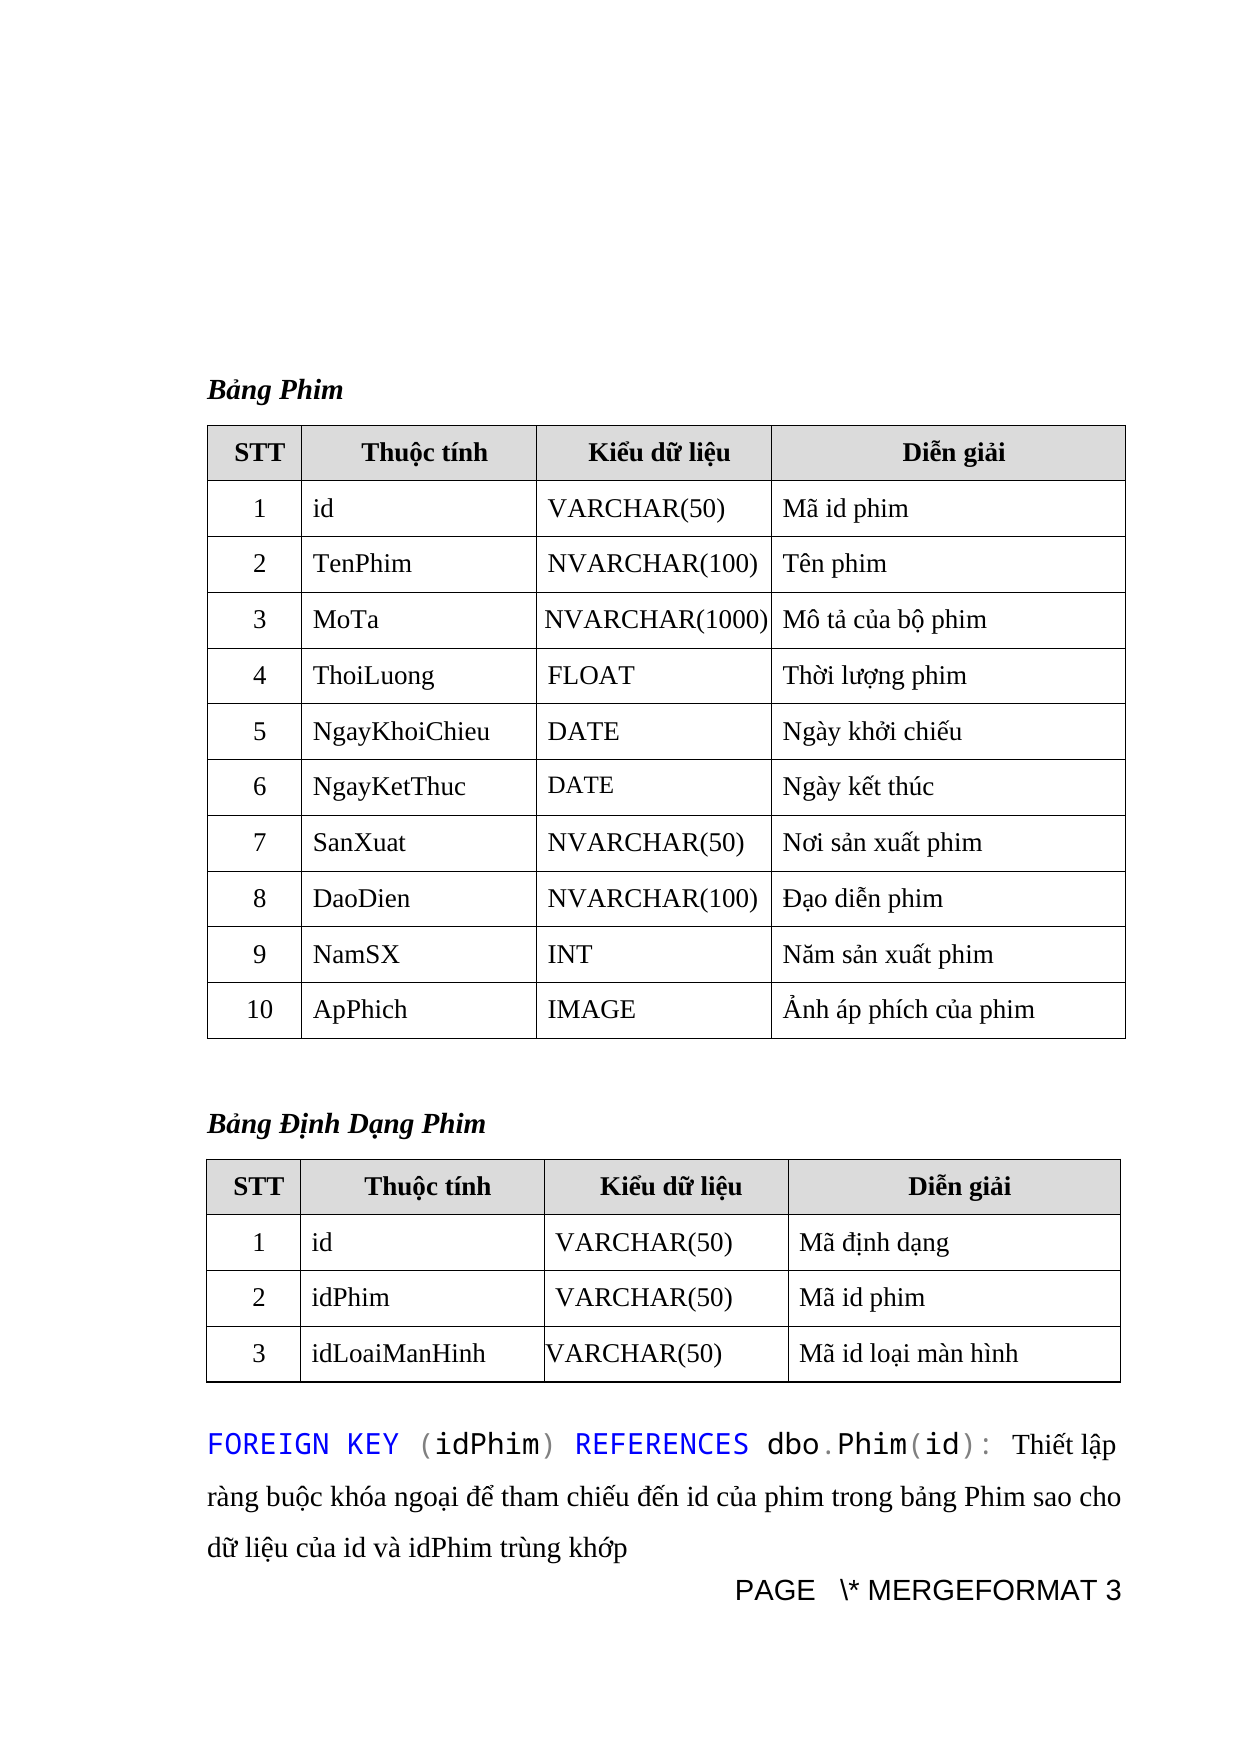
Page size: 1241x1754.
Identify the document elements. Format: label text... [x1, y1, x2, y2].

table_cell idLoaiManHinh [301, 1327, 544, 1381]
table_cell 5 [208, 704, 301, 759]
table_header Diễn giải [772, 426, 1125, 480]
table_cell 6 [208, 760, 301, 815]
table_header Thuộc tính [302, 426, 536, 480]
table_cell IMAGE [537, 983, 771, 1038]
table_header Thuộc tính [301, 1160, 544, 1214]
table_cell Mã id phim [772, 481, 1125, 536]
table_cell ApPhich [302, 983, 536, 1038]
text Bảng Định Dạng Phim [207, 1106, 1122, 1139]
table_cell VARCHAR(50) [545, 1271, 788, 1326]
table_cell VARCHAR(50) [545, 1215, 788, 1270]
table_cell id [301, 1215, 544, 1270]
table_cell 7 [208, 816, 301, 871]
table_cell 4 [208, 649, 301, 703]
table_cell Tên phim [772, 537, 1125, 592]
table_cell 1 [207, 1215, 300, 1270]
table_cell 8 [208, 872, 301, 926]
table_cell SanXuat [302, 816, 536, 871]
table_cell Thời lượng phim [772, 649, 1125, 703]
table_cell Ảnh áp phích của phim [772, 983, 1125, 1038]
table_cell Mã id phim [789, 1271, 1120, 1326]
table_cell 3 [207, 1327, 300, 1381]
table_cell idPhim [301, 1271, 544, 1326]
table_cell id [302, 481, 536, 536]
table_cell Mô tả của bộ phim [772, 593, 1125, 648]
table_cell Ngày kết thúc [772, 760, 1125, 815]
table_cell VARCHAR(50) [545, 1327, 788, 1381]
table_cell 10 [208, 983, 301, 1038]
table_cell VARCHAR(50) [537, 481, 771, 536]
text Bảng Phim [207, 372, 1122, 405]
table_header Kiểu dữ liệu [545, 1160, 788, 1214]
table_cell 3 [208, 593, 301, 648]
table_cell NVARCHAR(1000) [537, 593, 771, 648]
table_cell 2 [207, 1271, 300, 1326]
table_cell FLOAT [537, 649, 771, 703]
table_cell NVARCHAR(100) [537, 872, 771, 926]
table_cell DaoDien [302, 872, 536, 926]
table_header STT [208, 426, 301, 480]
table_cell DATE [537, 760, 771, 815]
table_cell INT [537, 927, 771, 982]
table_cell Năm sản xuất phim [772, 927, 1125, 982]
table_cell MoTa [302, 593, 536, 648]
table_cell Đạo diễn phim [772, 872, 1125, 926]
table_header Diễn giải [789, 1160, 1120, 1214]
table_cell Nơi sản xuất phim [772, 816, 1125, 871]
table_cell NamSX [302, 927, 536, 982]
table_cell NVARCHAR(100) [537, 537, 771, 592]
table_cell NVARCHAR(50) [537, 816, 771, 871]
table_cell Mã định dạng [789, 1215, 1120, 1270]
table_cell ThoiLuong [302, 649, 536, 703]
table_cell Mã id loại màn hình [789, 1327, 1120, 1381]
table_cell NgayKetThuc [302, 760, 536, 815]
table_cell DATE [537, 704, 771, 759]
table_cell Ngày khởi chiếu [772, 704, 1125, 759]
table_header Kiểu dữ liệu [537, 426, 771, 480]
table_cell 9 [208, 927, 301, 982]
table_cell 1 [208, 481, 301, 536]
table_cell NgayKhoiChieu [302, 704, 536, 759]
table_header STT [207, 1160, 300, 1214]
table_cell TenPhim [302, 537, 536, 592]
table_cell 2 [208, 537, 301, 592]
text FOREIGN KEY (idPhim) REFERENCES dbo.Phim(id): Thiết lập ràng buộc khóa ngoại để tham chiếu đến id của phim trong bảng Phim sao cho dữ liệu của id và idPhim trùng khớp [207, 1423, 1122, 1563]
